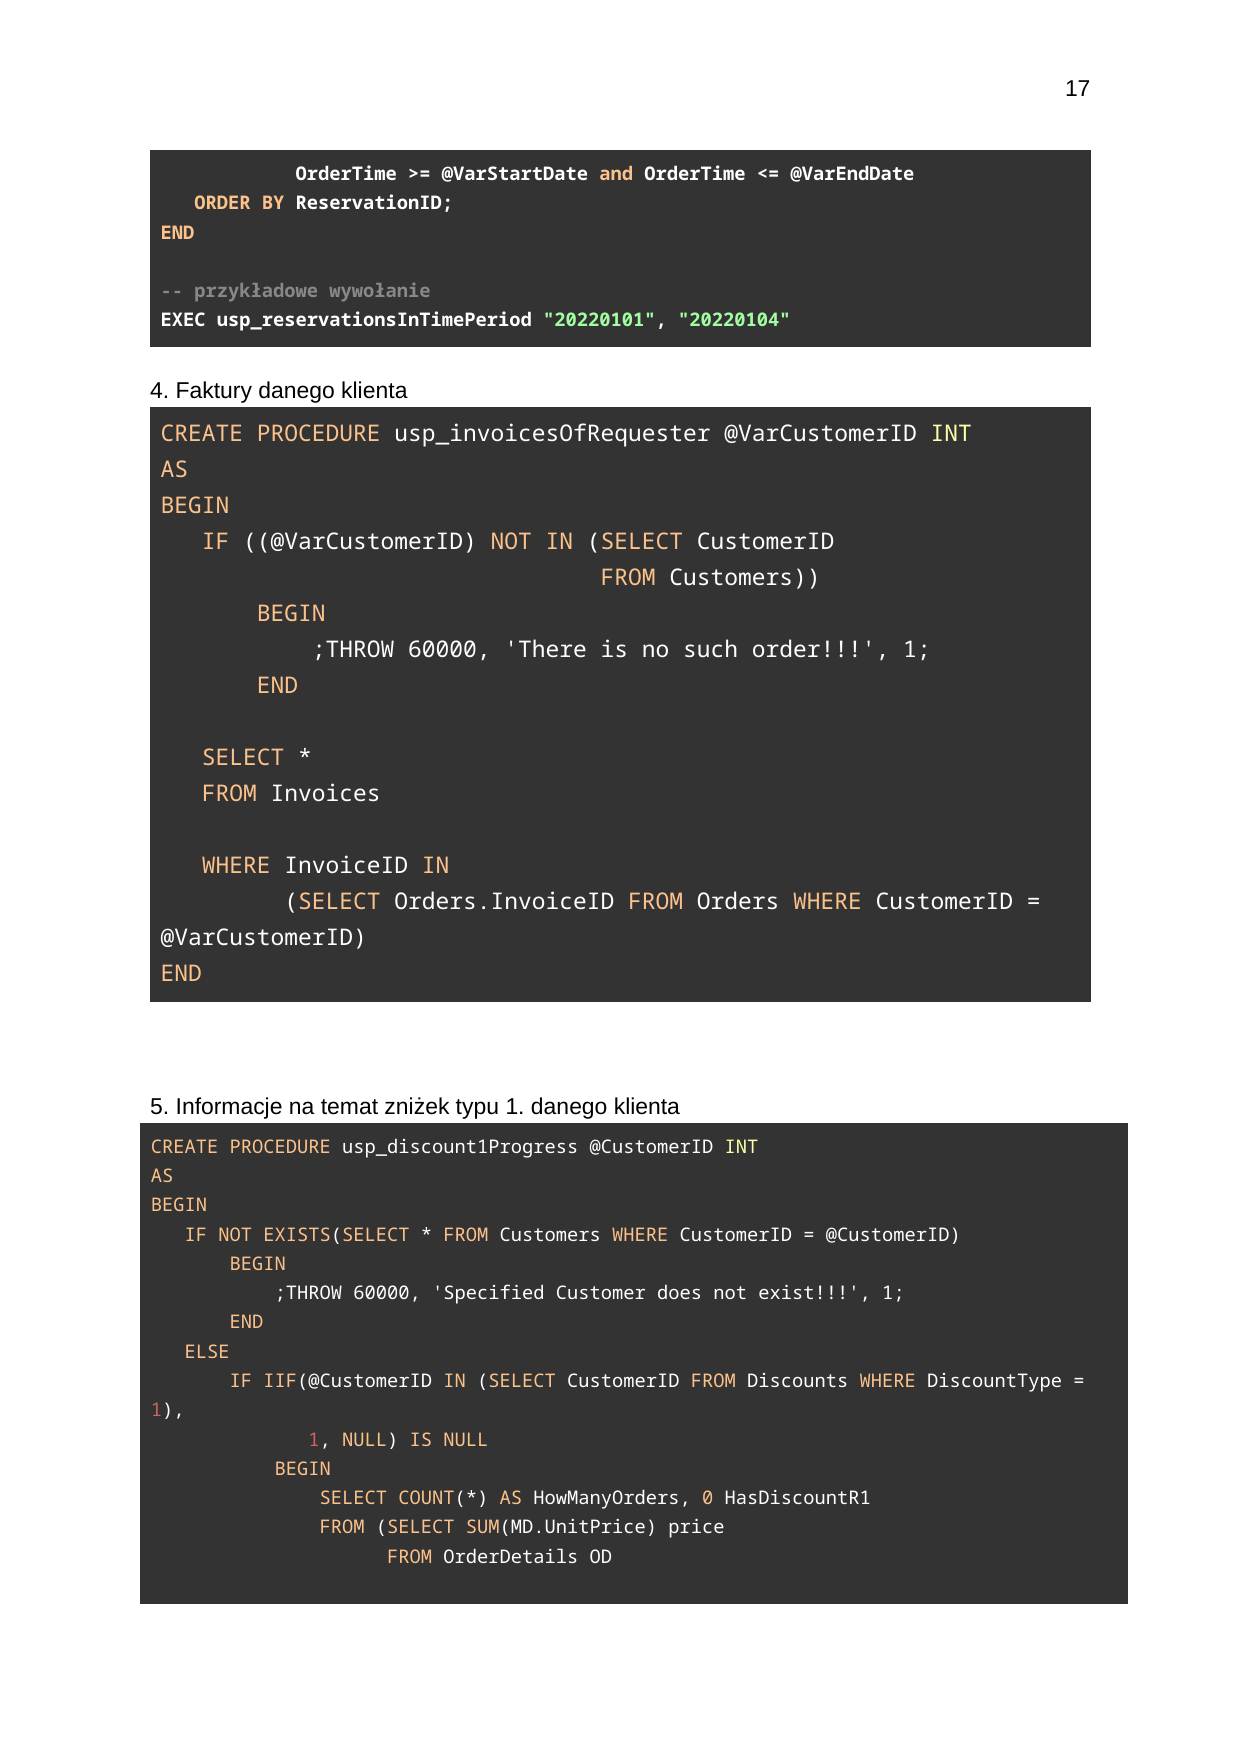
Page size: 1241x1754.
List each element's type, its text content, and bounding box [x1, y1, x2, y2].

text 4. Faktury danego klienta [150, 377, 1090, 403]
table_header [150, 150, 1091, 347]
text 5. Informacje na temat zniżek typu 1. danego klienta [150, 1093, 1090, 1119]
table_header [140, 1123, 1128, 1604]
table_header CREATE PROCEDURE usp_invoicesOfRequester @VarCustomerID INT AS BEGIN IF ((@VarCustomerID) NOT IN (SELECT CustomerID FROM Customers)) BEGIN ;THROW 60000, 'There is no such order!!!', 1; END SELECT * FROM Invoices WHERE InvoiceID IN (SELECT Orders.InvoiceID FROM Orders WHERE CustomerID = @VarCustomerID) END [150, 407, 1091, 1002]
